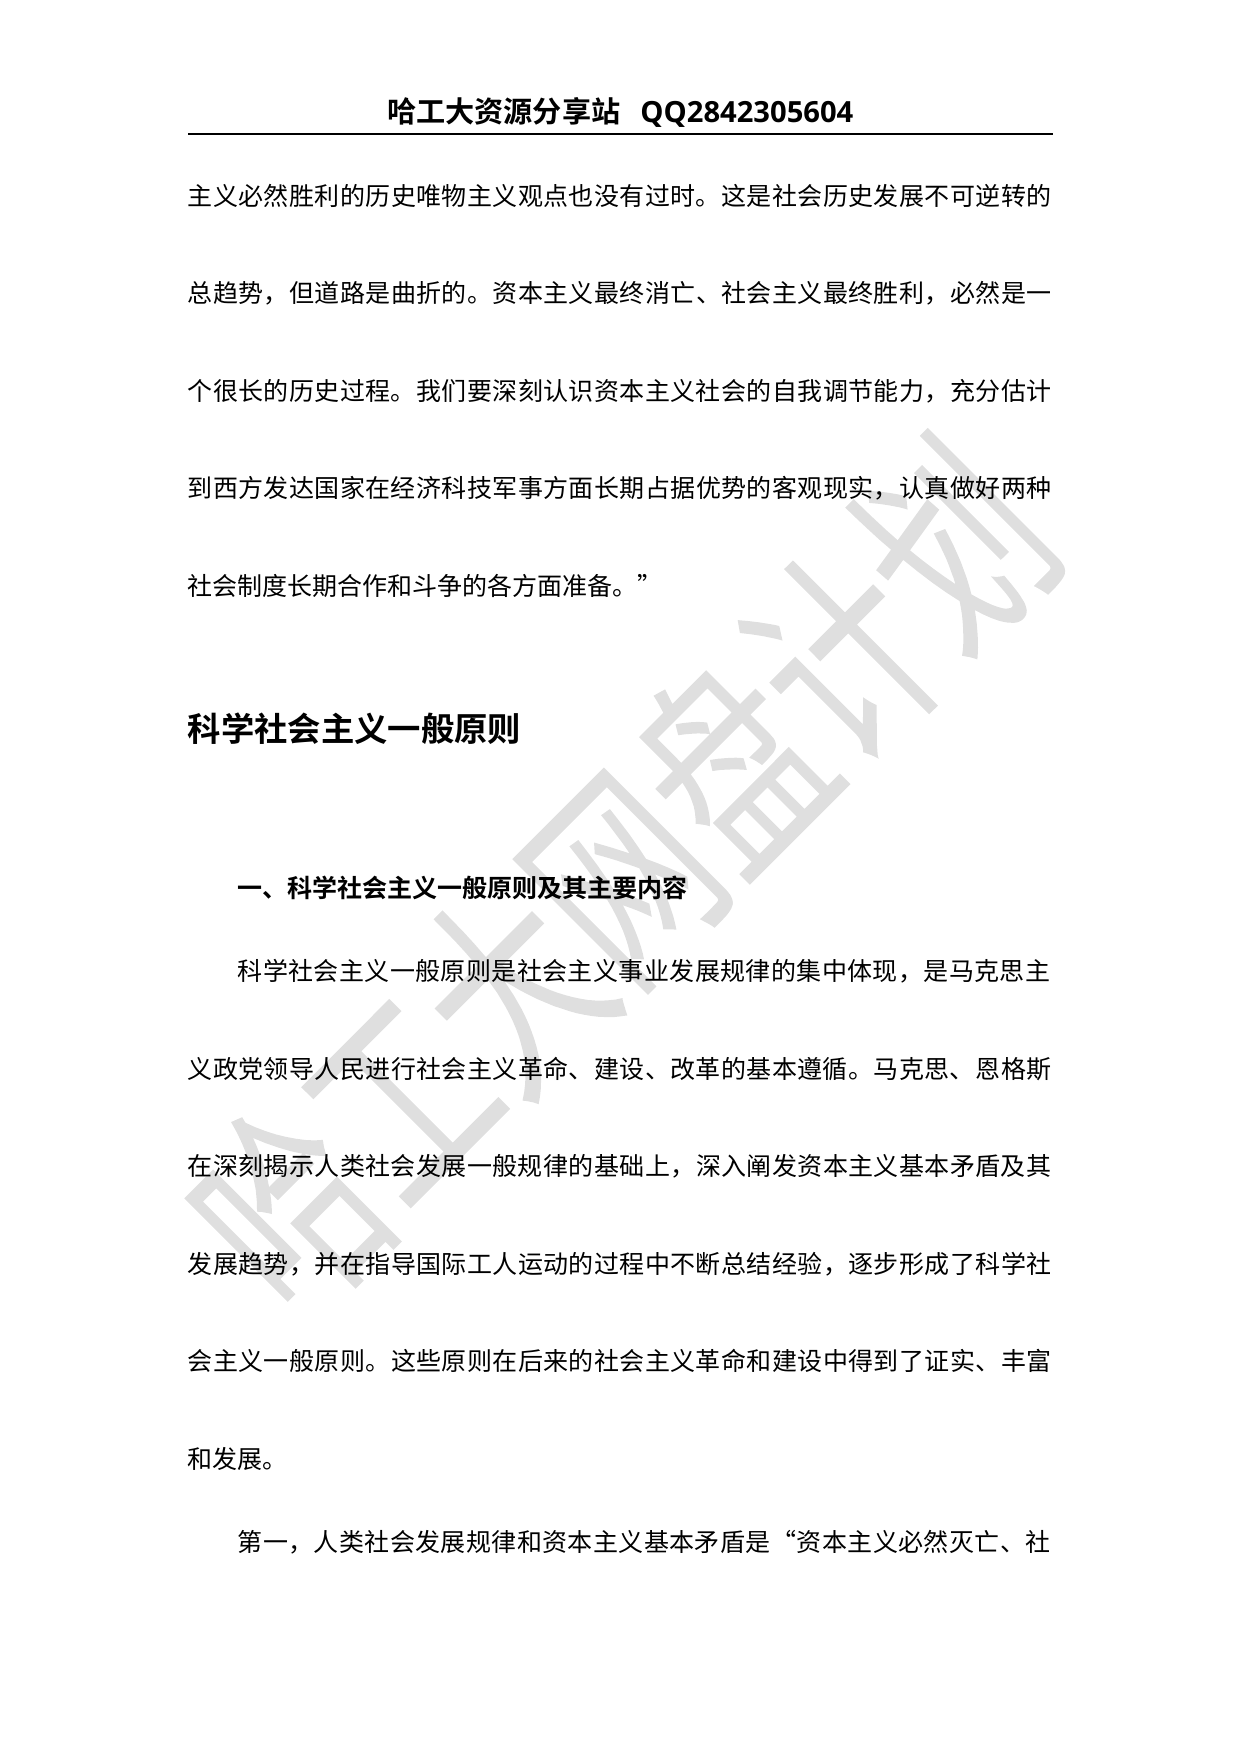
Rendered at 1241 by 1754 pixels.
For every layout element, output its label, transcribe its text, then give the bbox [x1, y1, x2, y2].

text 一、科学社会主义一般原则及其主要内容 [187, 854, 1053, 919]
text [187, 1508, 1053, 1573]
text 科学社会主义一般原则是社会主义事业发展规律的集中体现，是马克思主义政党领导人民进行社会主义革命、建设、改革的基本遵循。马克思、恩格斯在深刻揭示人类社会发展一般规律的基础上，深入阐发资本主义基本矛盾及其发展趋势，并在指导国际工人运动的过程中不断总结经验，逐步形成了科学社会主义一般原则。这些原则在后来的社会主义革命和建设中得到了证实、丰富和发展。 [187, 937, 1053, 1490]
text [187, 162, 1053, 617]
subtitle 科学社会主义一般原则 [187, 695, 1053, 760]
